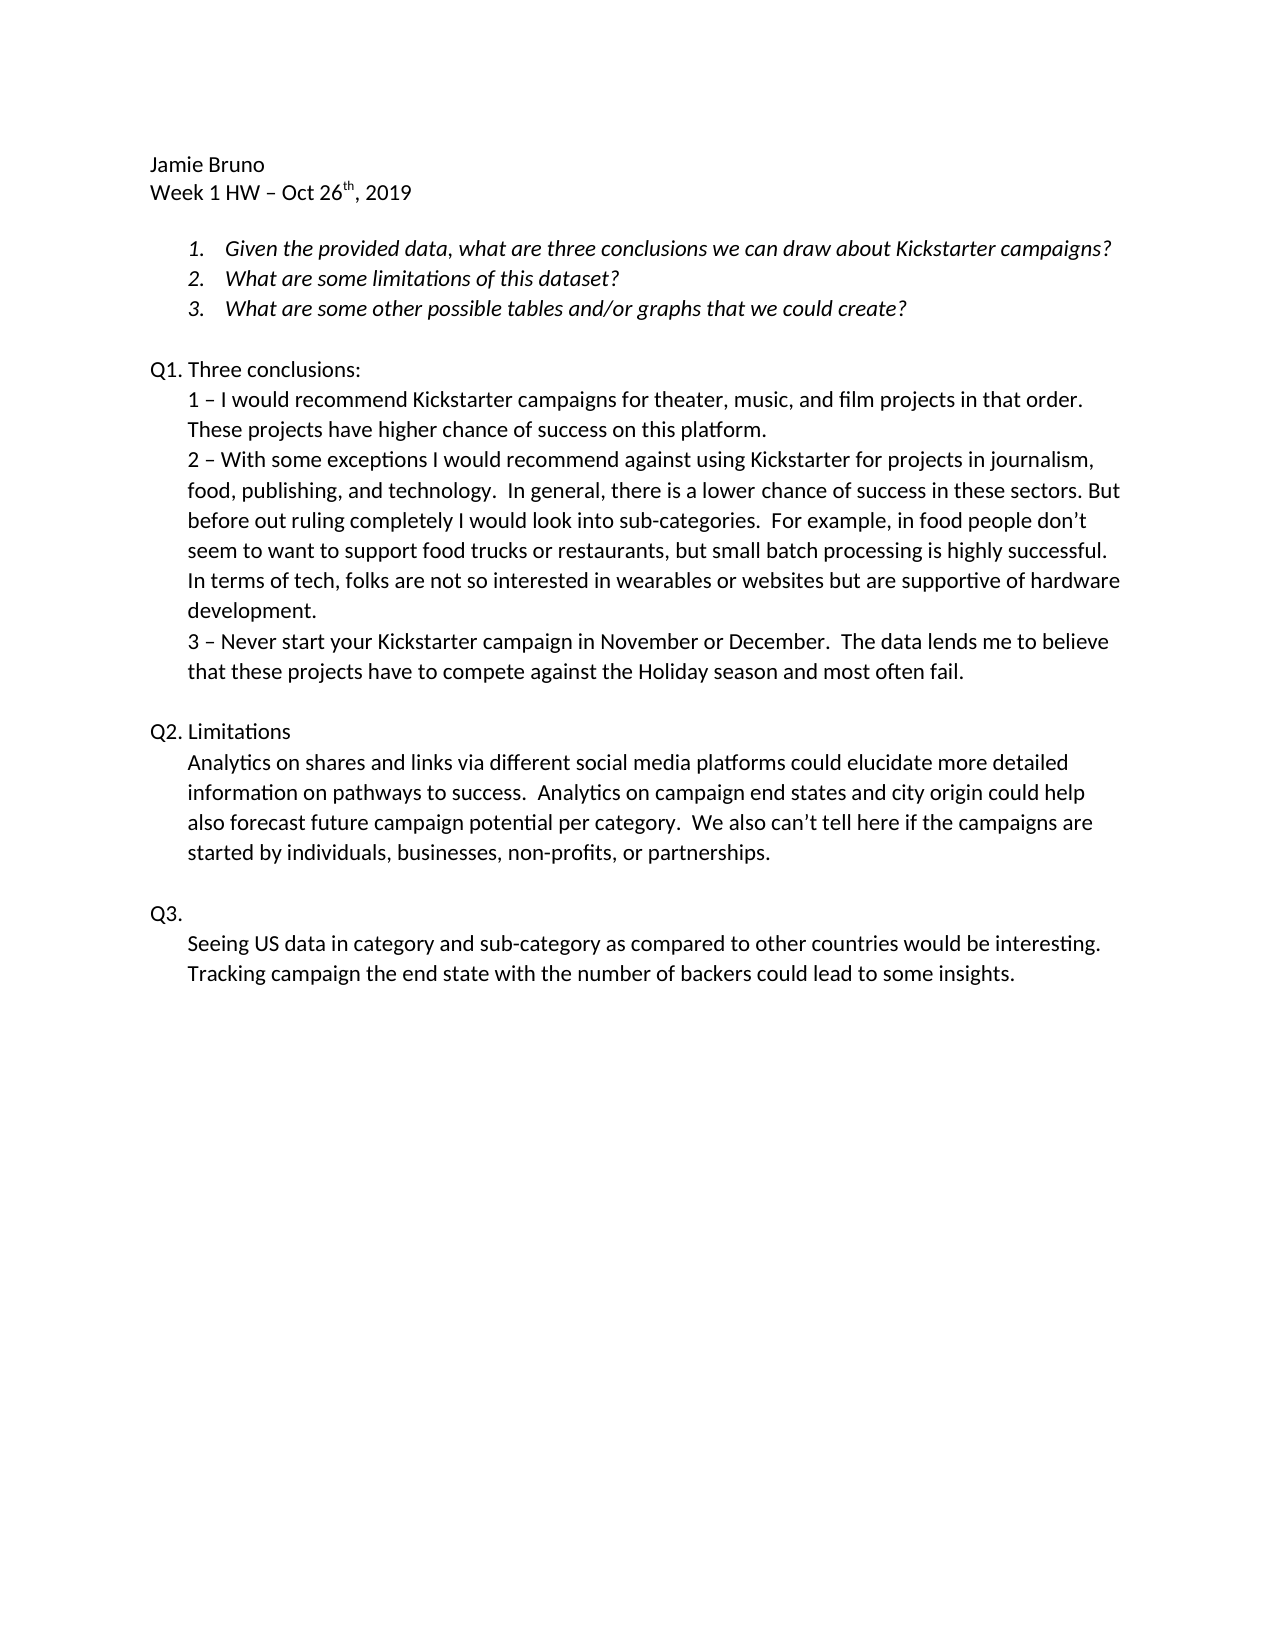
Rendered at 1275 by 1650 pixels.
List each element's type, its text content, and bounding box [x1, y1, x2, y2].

list Given the provided data, what are three conclusions we can draw about Kickstarter campaigns? [187, 234, 1125, 262]
text Q2. Limitations [150, 717, 1125, 745]
text Q3. [150, 899, 1125, 927]
text 2 – With some exceptions I would recommend against using Kickstarter for projects in journalism, food, publishing, and technology. In general, there is a lower chance of success in these sectors. But before out ruling completely I would look into sub-categories. For example, in food people don’t seem to want to support food trucks or restaurants, but small batch processing is highly successful. In terms of tech, folks are not so interested in wearables or websites but are supportive of hardware development. [187, 446, 1125, 624]
text Q1. Three conclusions: [150, 355, 1125, 383]
text Week 1 HW – Oct 26th, 2019 [150, 178, 1125, 206]
text 1 – I would recommend Kickstarter campaigns for theater, music, and film projects in that order. These projects have higher chance of success on this platform. [187, 385, 1125, 443]
list What are some other possible tables and/or graphs that we could create? [187, 294, 1125, 322]
text Analytics on shares and links via different social media platforms could elucidate more detailed information on pathways to success. Analytics on campaign end states and city origin could help also forecast future campaign potential per category. We also can’t tell here if the campaigns are started by individuals, businesses, non-profits, or partnerships. [187, 748, 1125, 866]
text Seeing US data in category and sub-category as compared to other countries would be interesting. Tracking campaign the end state with the number of backers could lead to some insights. [187, 929, 1125, 987]
text Jamie Bruno [150, 150, 1125, 178]
text 3 – Never start your Kickstarter campaign in November or December. The data lends me to believe that these projects have to compete against the Holiday season and most often fail. [187, 627, 1125, 685]
list What are some limitations of this dataset? [187, 264, 1125, 292]
